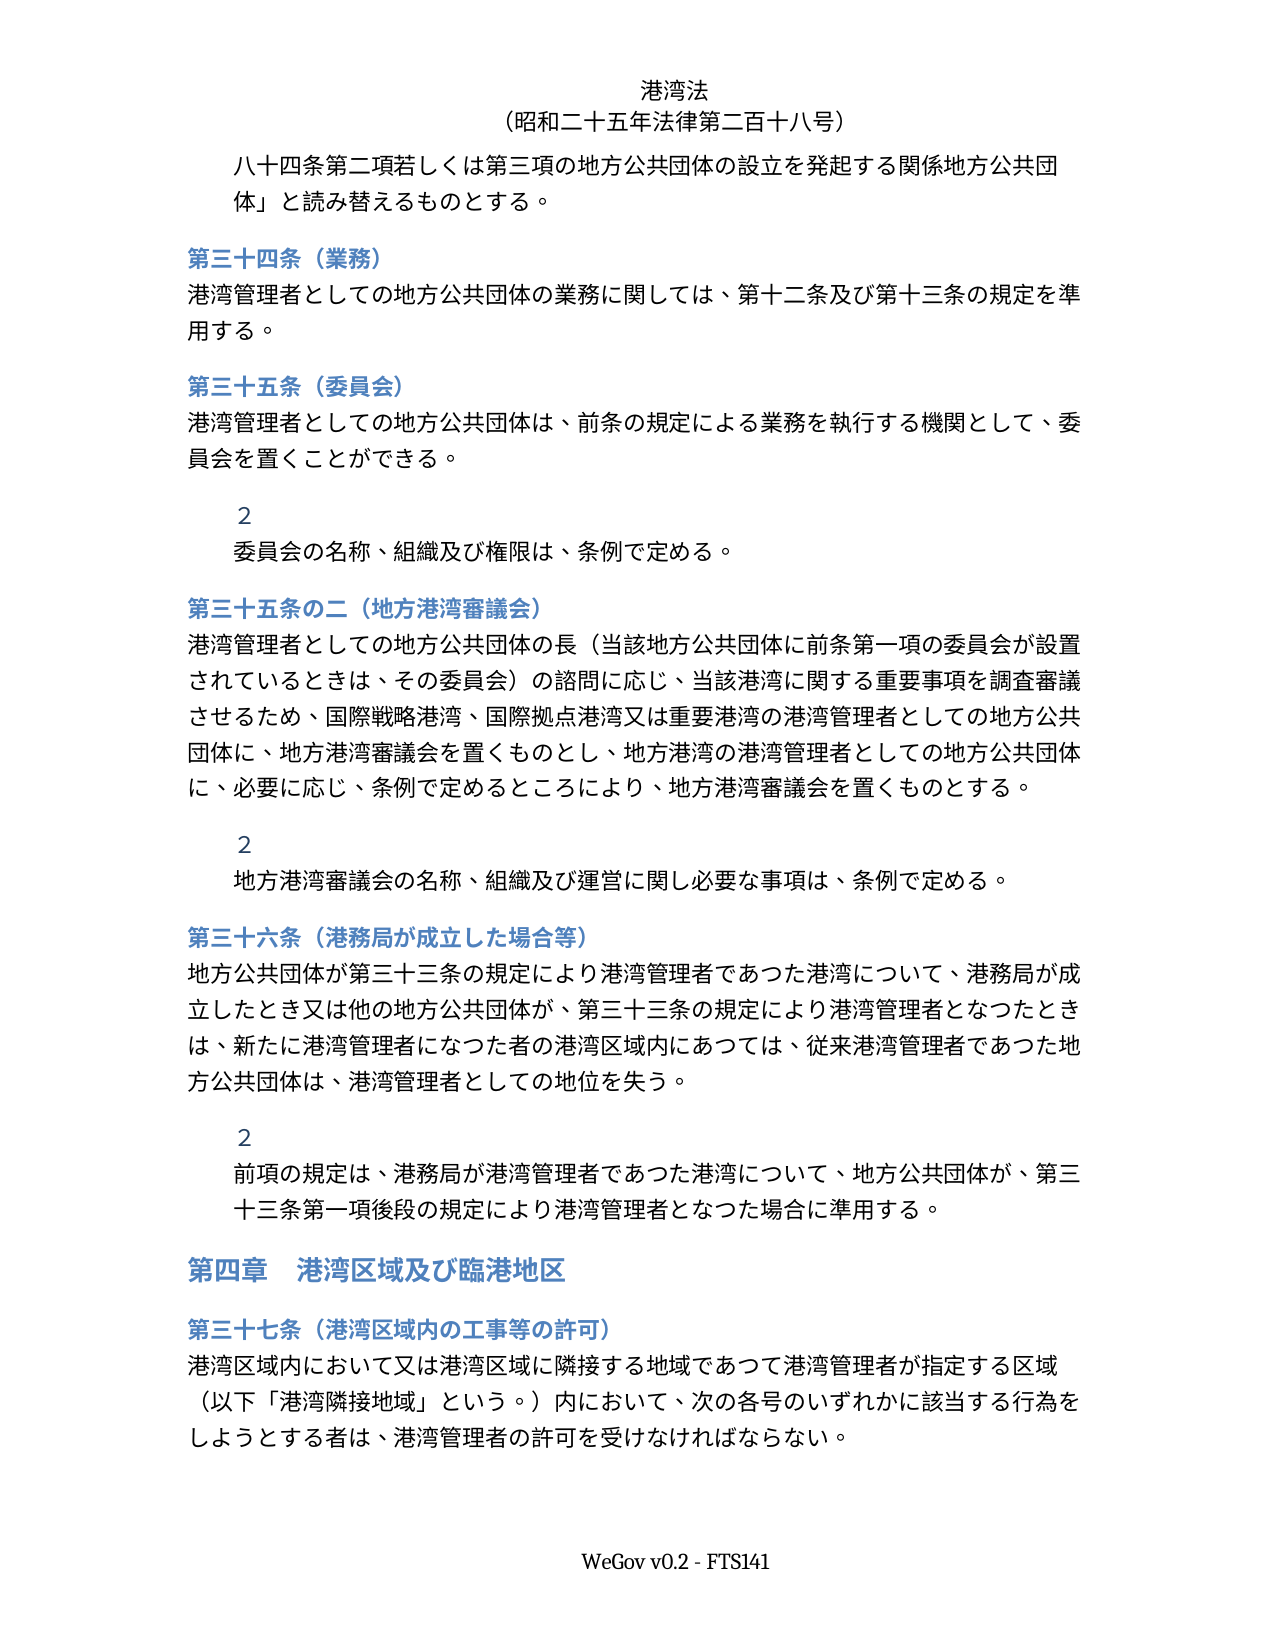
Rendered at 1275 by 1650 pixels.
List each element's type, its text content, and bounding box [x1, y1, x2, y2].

subtitle 第三十七条（港湾区域内の工事等の許可） [187, 1314, 1087, 1346]
text 委員会の名称、組織及び権限は、条例で定める。 [233, 536, 1087, 567]
subtitle 第三十五条（委員会） [187, 371, 1087, 403]
subtitle 第三十六条（港務局が成立した場合等） [187, 922, 1087, 953]
subtitle 第四章 港湾区域及び臨港地区 [187, 1251, 1087, 1288]
text 港湾管理者としての地方公共団体は、前条の規定による業務を執行する機関として、委員会を置くことができる。 [187, 407, 1087, 474]
text 地方港湾審議会の名称、組織及び運営に関し必要な事項は、条例で定める。 [233, 865, 1087, 896]
text 港湾管理者としての地方公共団体の長（当該地方公共団体に前条第一項の委員会が設置されているときは、その委員会）の諮問に応じ、当該港湾に関する重要事項を調査審議させるため、国際戦略港湾、国際拠点港湾又は重要港湾の港湾管理者としての地方公共団体に、地方港湾審議会を置くものとし、地方港湾の港湾管理者としての地方公共団体に、必要に応じ、条例で定めるところにより、地方港湾審議会を置くものとする。 [187, 629, 1087, 804]
subtitle 第三十四条（業務） [187, 243, 1087, 274]
text 港湾管理者としての地方公共団体の業務に関しては、第十二条及び第十三条の規定を準用する。 [187, 279, 1087, 346]
text 地方公共団体が第三十三条の規定により港湾管理者であつた港湾について、港務局が成立したとき又は他の地方公共団体が、第三十三条の規定により港湾管理者となつたときは、新たに港湾管理者になつた者の港湾区域内にあつては、従来港湾管理者であつた地方公共団体は、港湾管理者としての地位を失う。 [187, 958, 1087, 1097]
subtitle ２ [233, 1122, 1087, 1154]
subtitle ２ [233, 500, 1087, 531]
subtitle ２ [233, 829, 1087, 860]
text 前項の規定は、港務局が港湾管理者であつた港湾について、地方公共団体が、第三十三条第一項後段の規定により港湾管理者となつた場合に準用する。 [233, 1158, 1087, 1226]
subtitle 第三十五条の二（地方港湾審議会） [187, 593, 1087, 624]
